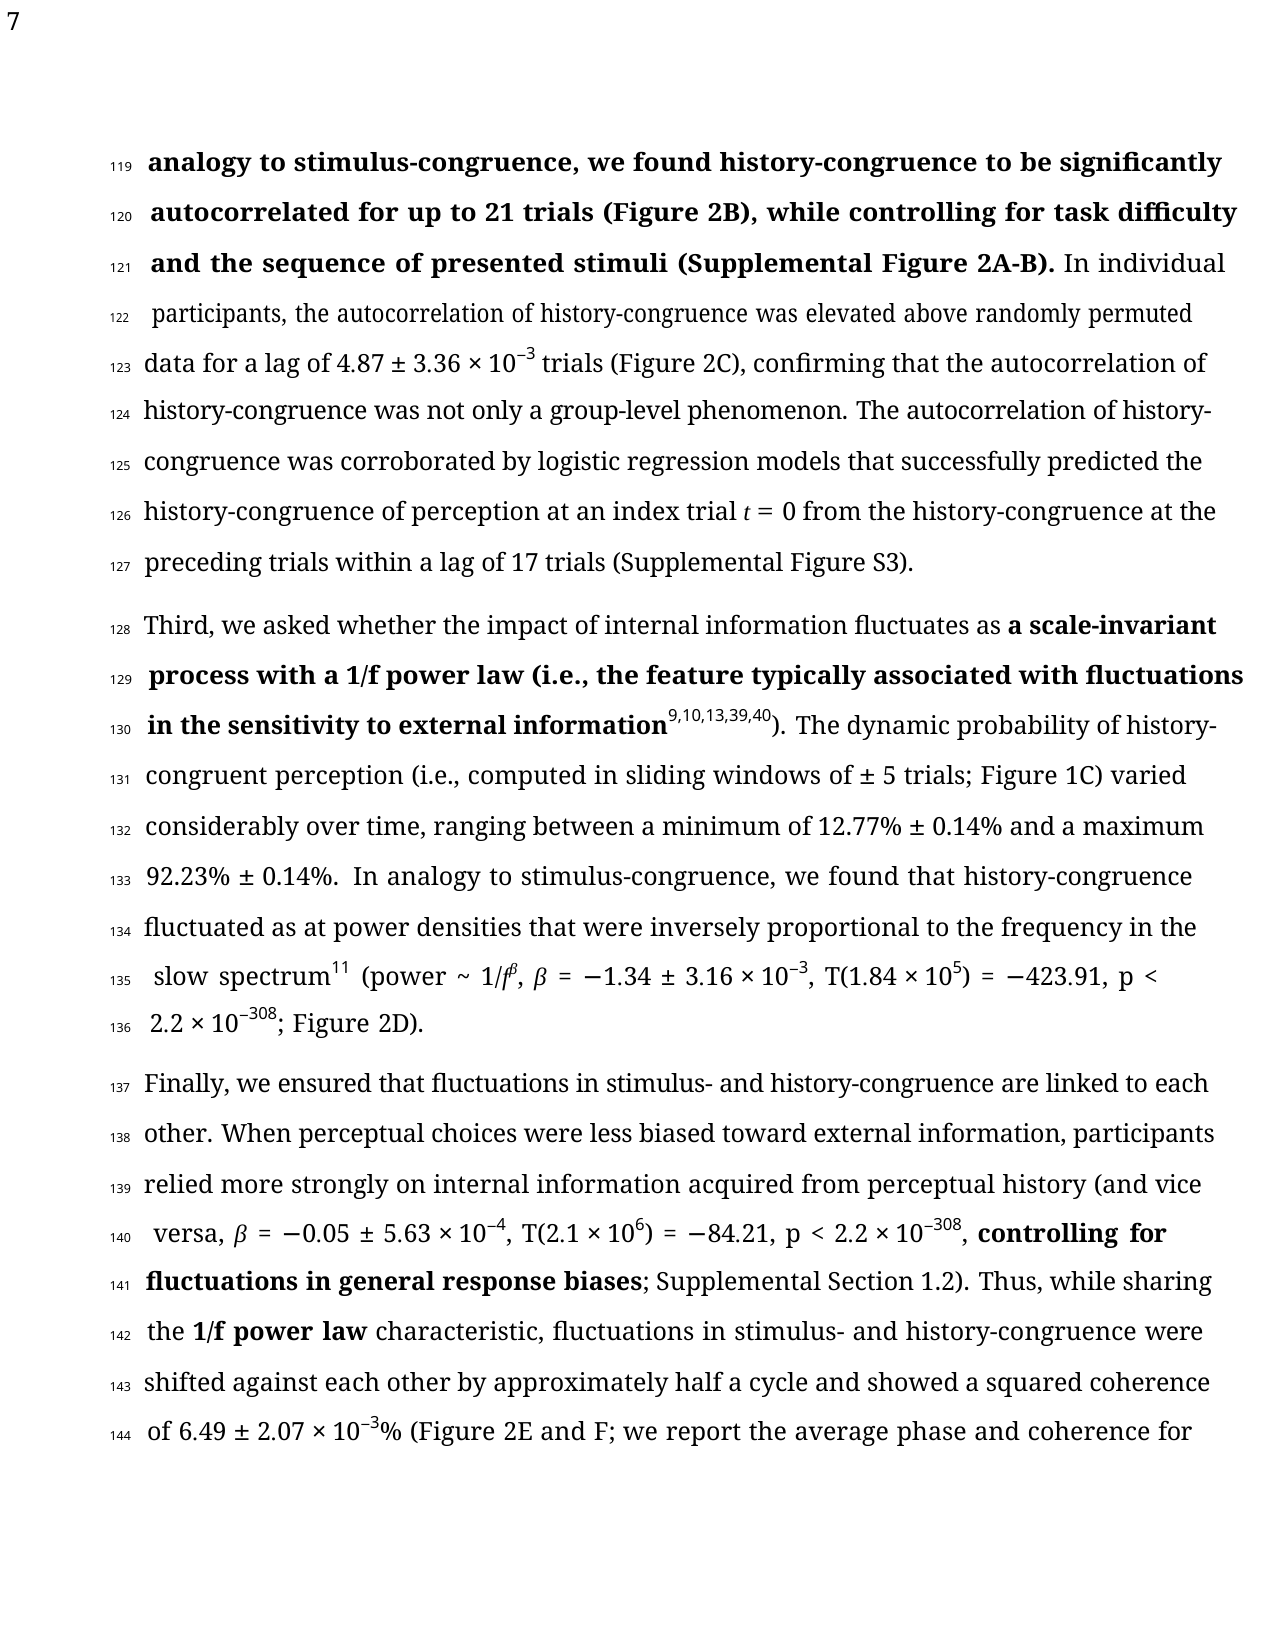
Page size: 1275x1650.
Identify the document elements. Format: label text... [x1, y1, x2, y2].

text 144 of 6.49 ± 2.07 × 10−3% (Figure 2E and F; we report the average phase and coherence for [109, 1410, 1256, 1448]
text 119 analogy to stimulus-congruence, we found history-congruence to be significantly [109, 144, 1256, 178]
text 133 92.23% ± 0.14%. In analogy to stimulus-congruence, we found that history-congruence [109, 859, 1256, 893]
text 134 fluctuated as at power densities that were inversely proportional to the frequency in the [109, 909, 1256, 943]
text 143 shifted against each other by approximately half a cycle and showed a squared coherence [109, 1364, 1256, 1398]
text 123 data for a lag of 4.87 ± 3.36 × 10−3 trials (Figure 2C), confirming that the autocorrelation of [109, 342, 1256, 379]
text 136 2.2 × 10−308; Figure 2D). [109, 1002, 1256, 1039]
text 138 other. When perceptual choices were less biased toward external information, participants [109, 1116, 1256, 1150]
text 124 history-congruence was not only a group-level phenomenon. The autocorrelation of history- [109, 393, 1256, 427]
text 122 participants, the autocorrelation of history-congruence was elevated above randomly permuted [109, 296, 1256, 330]
text 125 congruence was corroborated by logistic regression models that successfully predicted the [109, 443, 1256, 478]
text 139 relied more strongly on internal information acquired from perceptual history (and vice [109, 1166, 1256, 1201]
text 128 Third, we asked whether the impact of internal information fluctuates as a scale-invariant [109, 607, 1256, 642]
text 121 and the sequence of presented stimuli (Supplemental Figure 2A-B). In individual [109, 246, 1256, 279]
text 120 autocorrelated for up to 21 trials (Figure 2B), while controlling for task difficulty [109, 195, 1256, 229]
text 129 process with a 1/f power law (i.e., the feature typically associated with fluctuations [109, 658, 1256, 692]
text 127 preceding trials within a lag of 17 trials (Supplemental Figure S3). [109, 544, 1256, 578]
text 131 congruent perception (i.e., computed in sliding windows of ± 5 trials; Figure 1C) varied [109, 758, 1256, 792]
text 141 fluctuations in general response biases; Supplemental Section 1.2). Thus, while sharing [109, 1263, 1256, 1298]
text 142 the 1/f power law characteristic, fluctuations in stimulus- and history-congruence were [109, 1314, 1256, 1348]
text 140 versa, β = −0.05 ± 5.63 × 10−4, T(2.1 × 106) = −84.21, p < 2.2 × 10−308, controlling for [109, 1212, 1256, 1250]
text 130 in the sensitivity to external information9,10,13,39,40). The dynamic probability of history- [109, 704, 1256, 742]
text 137 Finally, we ensured that fluctuations in stimulus- and history-congruence are linked to each [109, 1066, 1256, 1099]
text 126 history-congruence of perception at an index trial t = 0 from the history-congruence at the [109, 494, 1256, 528]
text 135 slow spectrum11 (power ~ 1/fβ, β = −1.34 ± 3.16 × 10−3, T(1.84 × 105) = −423.91, p < [109, 955, 1256, 993]
text 132 considerably over time, ranging between a minimum of 12.77% ± 0.14% and a maximum [109, 808, 1256, 843]
